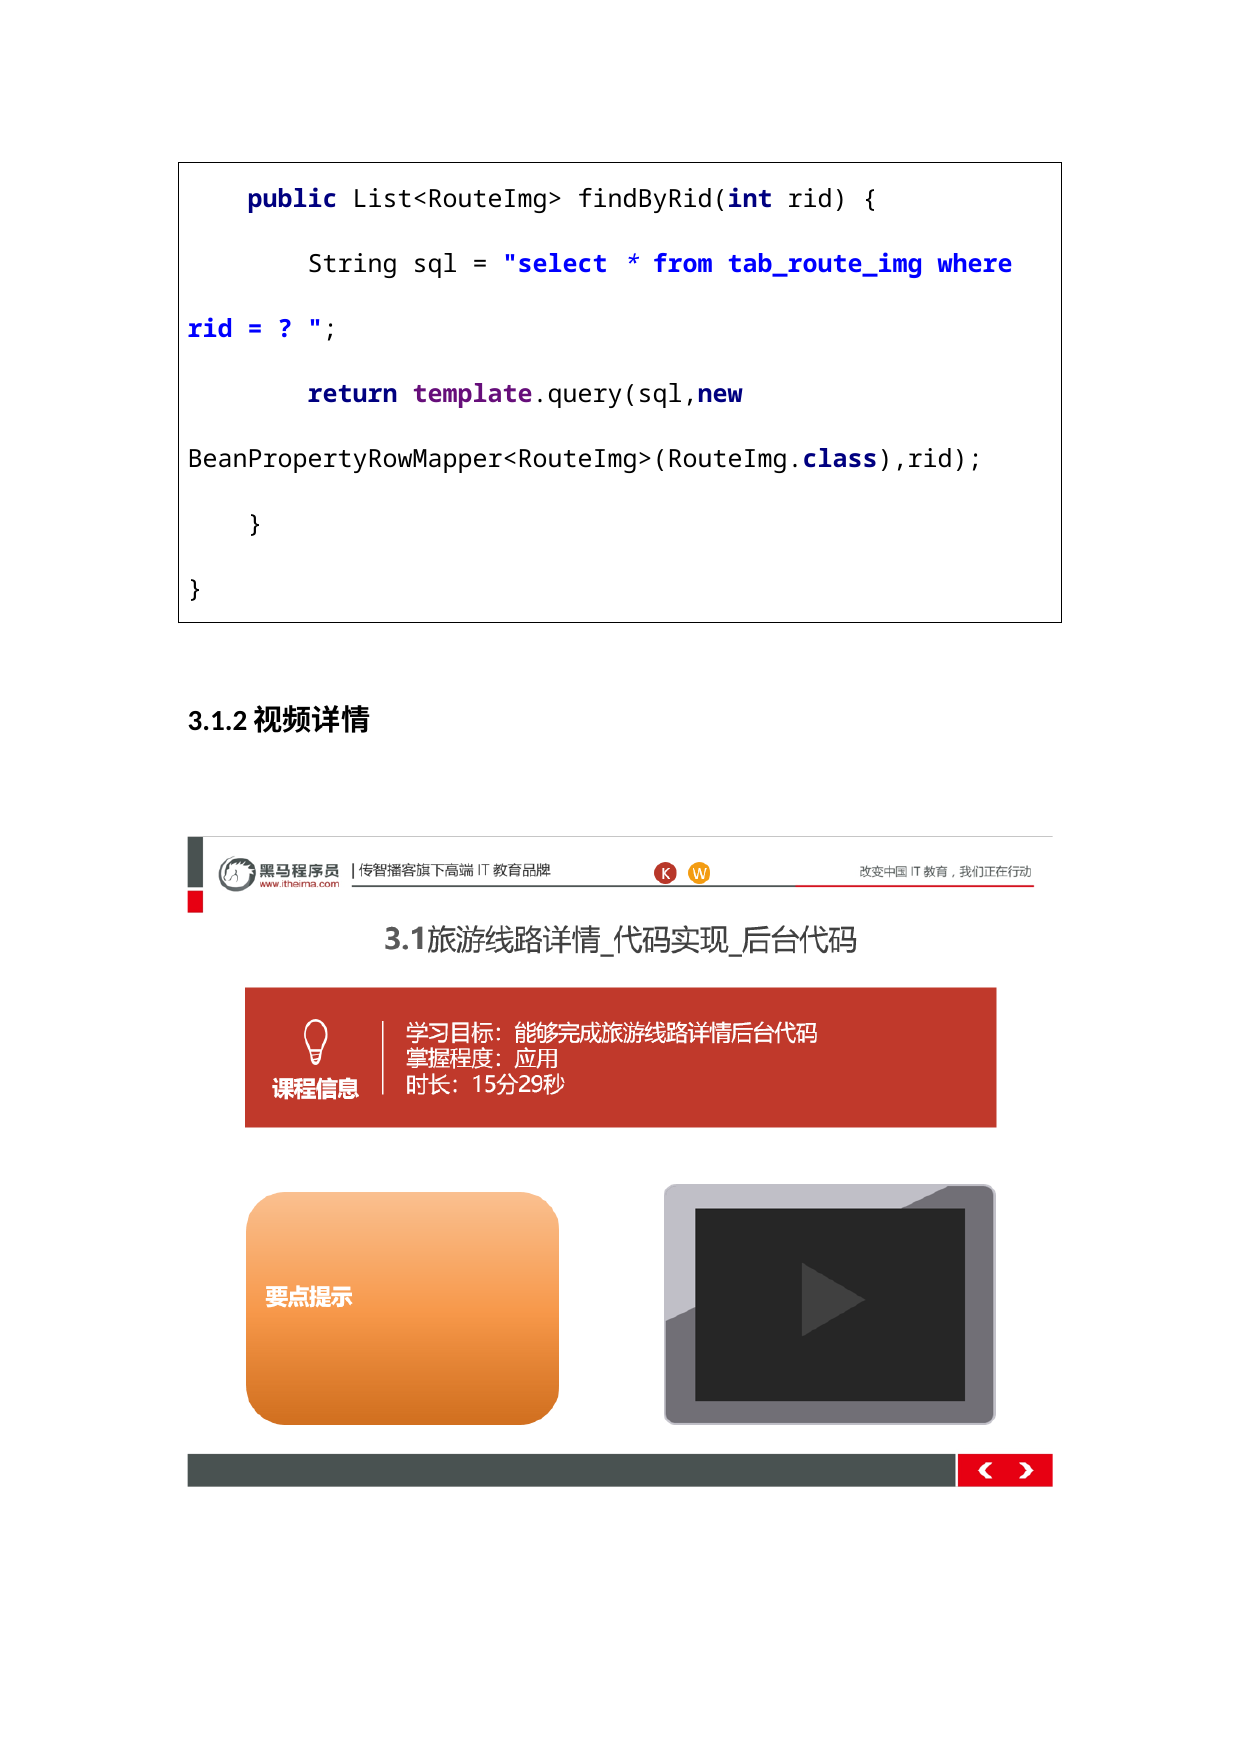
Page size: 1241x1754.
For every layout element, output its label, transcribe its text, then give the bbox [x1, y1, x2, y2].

picture [187, 836, 1053, 1487]
subtitle 3.1.2视频详情 [187, 685, 1053, 750]
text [179, 163, 1061, 622]
